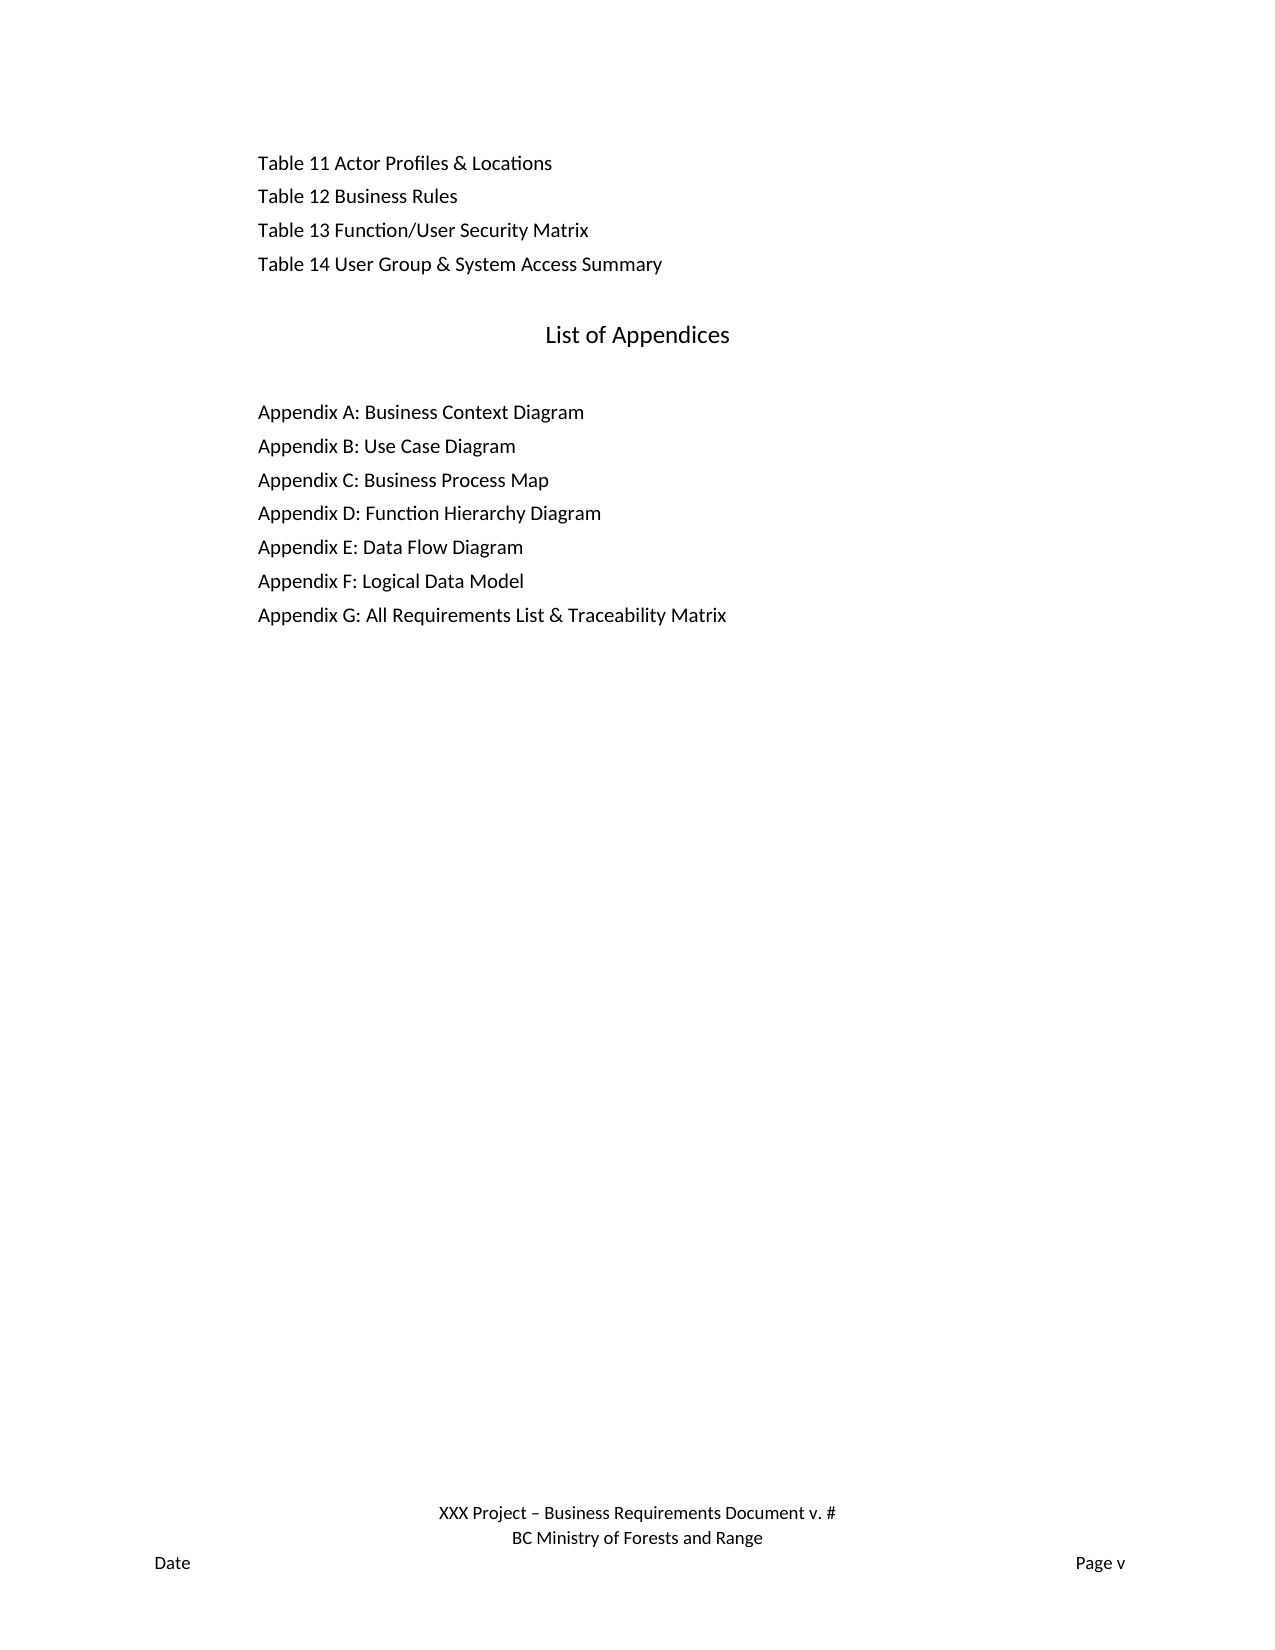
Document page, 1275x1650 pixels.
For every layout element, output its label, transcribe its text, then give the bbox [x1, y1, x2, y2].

text Appendix A: Business Context Diagram [258, 399, 1125, 425]
text Appendix E: Data Flow Diagram [258, 534, 1125, 560]
text Appendix F: Logical Data Model [258, 568, 1125, 593]
text Appendix G: All Requirements List & Traceability Matrix [258, 602, 1125, 627]
text Table 12 Business Rules [258, 184, 1125, 209]
text Appendix D: Function Hierarchy Diagram [258, 501, 1125, 526]
text Table 13 Function/User Security Matrix [258, 217, 1125, 243]
text Appendix B: Use Case Diagram [258, 433, 1125, 458]
text Table 11 Actor Profiles & Locations [258, 150, 1125, 175]
subtitle List of Appendices [150, 319, 1125, 349]
text Table 14 User Group & System Access Summary [258, 251, 1125, 277]
text Appendix C: Business Process Map [258, 467, 1125, 492]
